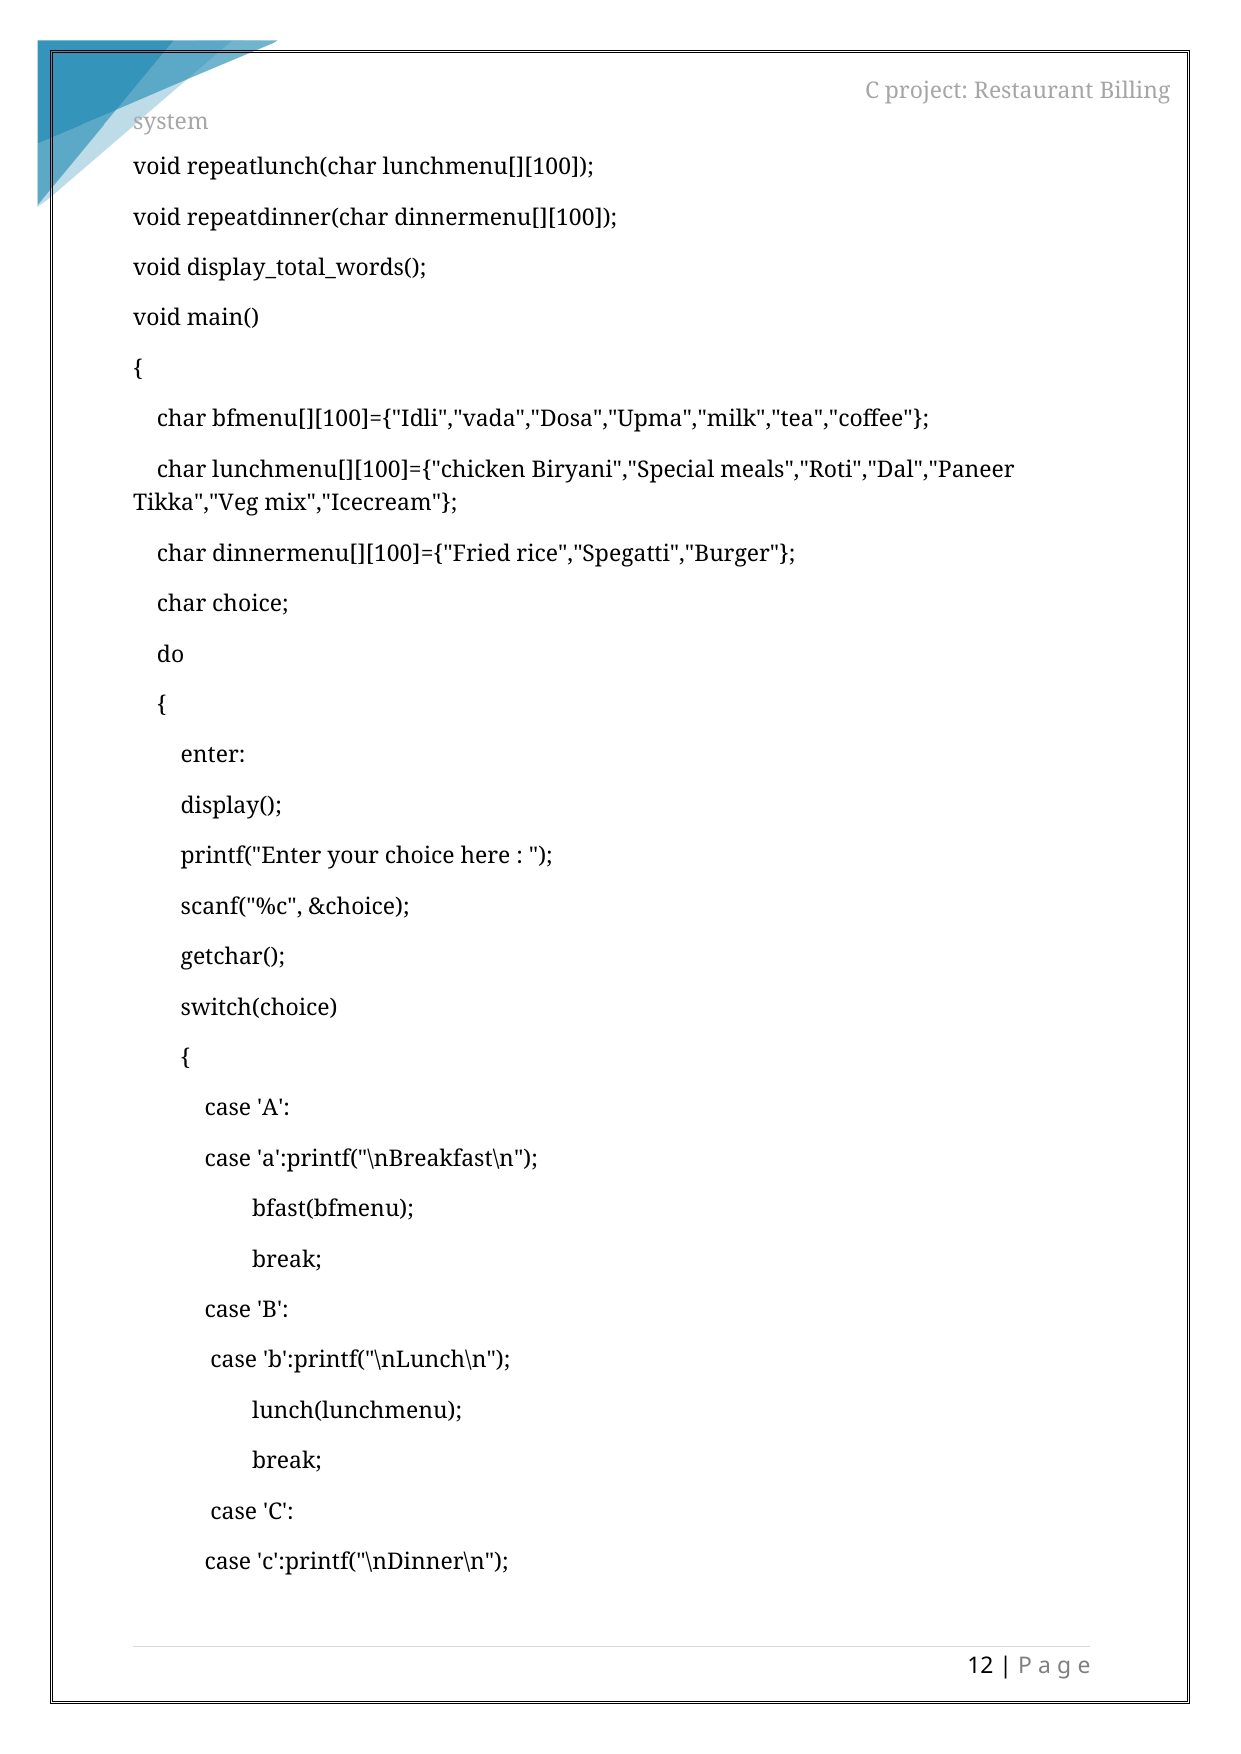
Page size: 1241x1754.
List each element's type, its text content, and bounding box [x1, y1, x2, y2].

text char bfmenu[][100]={"Idli","vada","Dosa","Upma","milk","tea","coffee"}; [133, 402, 1090, 433]
text void repeatlunch(char lunchmenu[][100]); [133, 150, 1090, 181]
picture [37, 40, 279, 209]
text case 'A': [133, 1091, 1090, 1122]
text void main() [133, 301, 1090, 332]
text printf("Enter your choice here : "); [133, 839, 1090, 870]
text void repeatdinner(char dinnermenu[][100]); [133, 200, 1090, 232]
text bfast(bfmenu); [133, 1192, 1090, 1223]
text break; [133, 1444, 1090, 1475]
text break; [133, 1242, 1090, 1274]
text case 'a':printf("\nBreakfast\n"); [133, 1142, 1090, 1173]
text { [133, 688, 1090, 719]
text enter: [133, 738, 1090, 769]
text lunch(lunchmenu); [133, 1394, 1090, 1425]
text case 'b':printf("\nLunch\n"); [133, 1343, 1090, 1374]
text do [133, 637, 1090, 669]
text char lunchmenu[][100]={"chicken Biryani","Special meals","Roti","Dal","Paneer Tikka","Veg mix","Icecream"}; [133, 452, 1090, 517]
text case 'B': [133, 1293, 1090, 1324]
text { [133, 1041, 1090, 1072]
text { [133, 352, 1090, 383]
text char dinnermenu[][100]={"Fried rice","Spegatti","Burger"}; [133, 537, 1090, 568]
text char choice; [133, 587, 1090, 618]
picture [51, 51, 279, 209]
text getchar(); [133, 940, 1090, 971]
text case 'c':printf("\nDinner\n"); [133, 1545, 1090, 1576]
picture [53, 53, 279, 209]
text case 'C': [133, 1494, 1090, 1526]
text switch(choice) [133, 990, 1090, 1022]
text scanf("%c", &choice); [133, 889, 1090, 921]
text void display_total_words(); [133, 251, 1090, 282]
text display(); [133, 789, 1090, 820]
